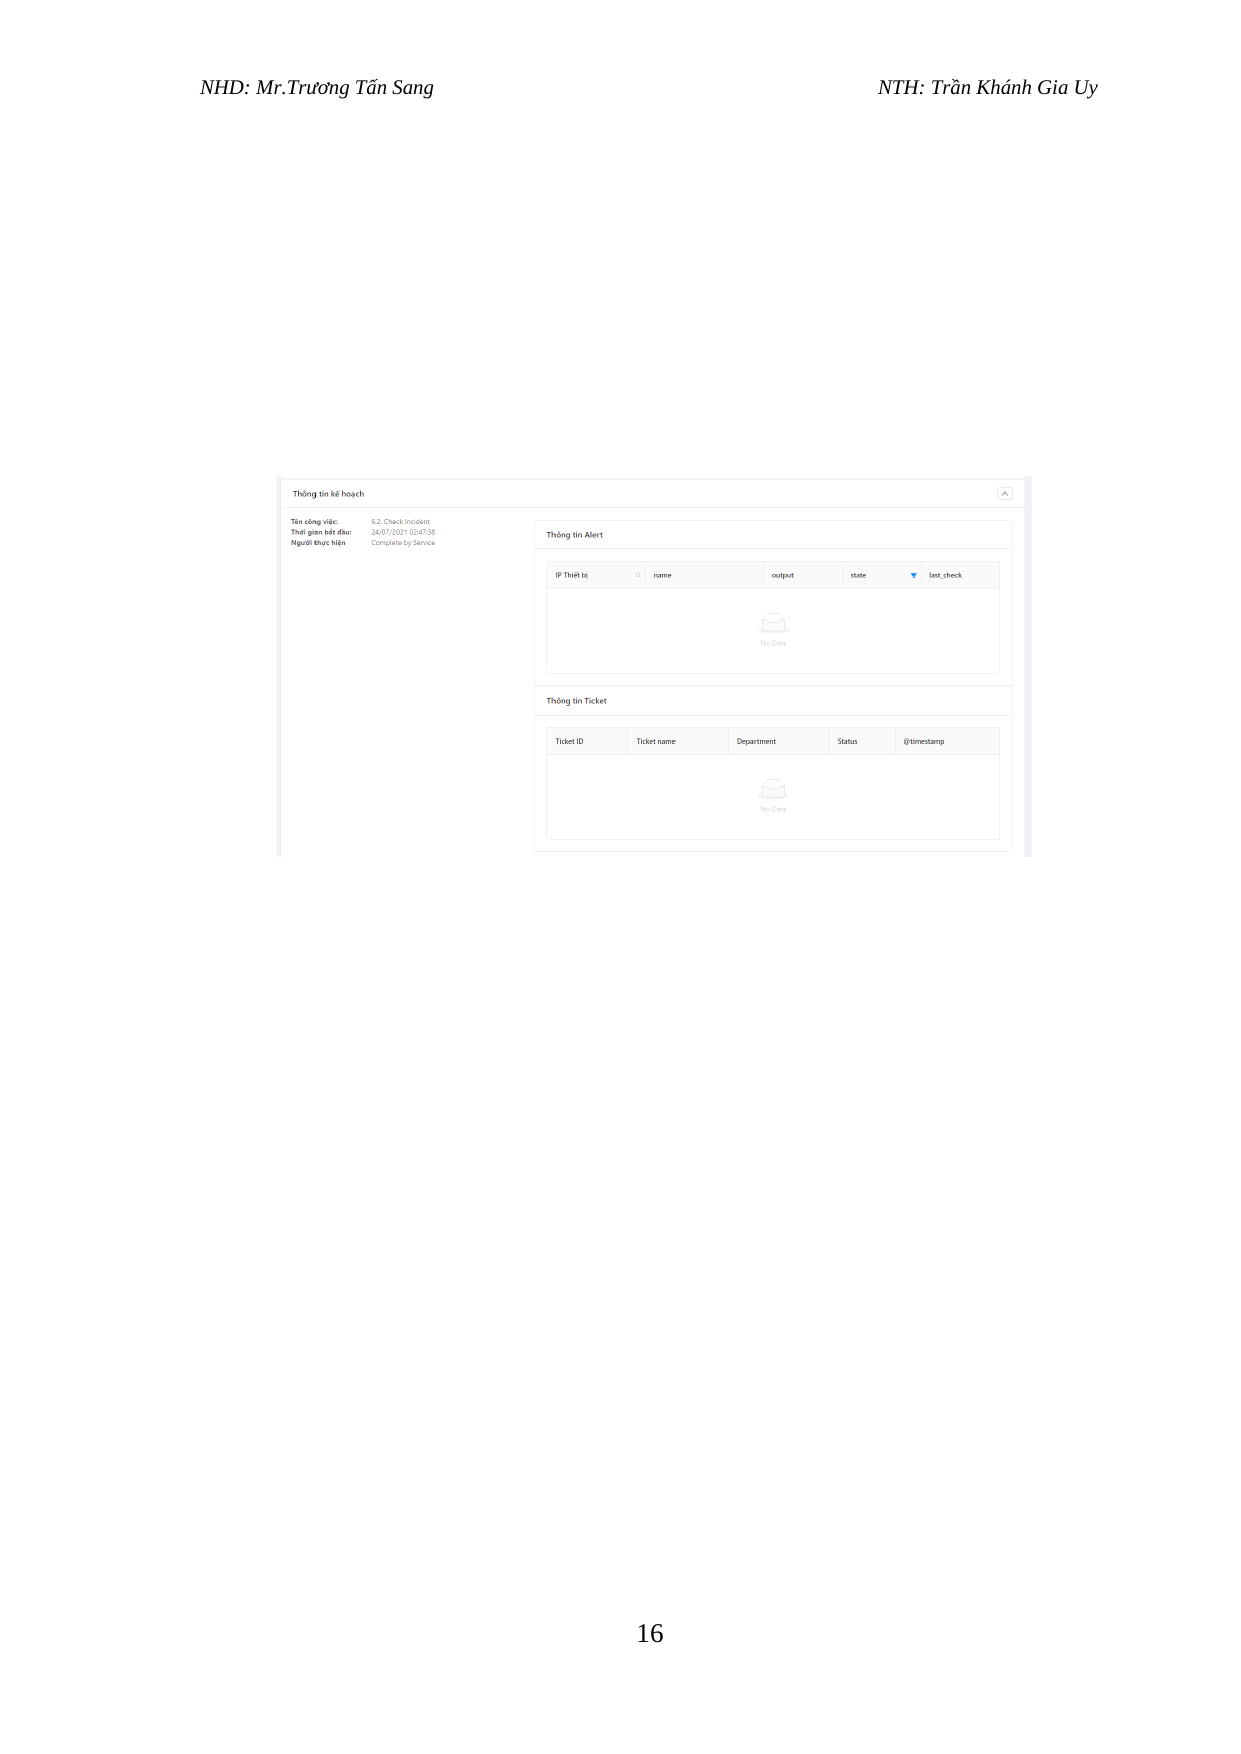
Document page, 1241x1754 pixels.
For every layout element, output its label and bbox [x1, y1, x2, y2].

picture [276, 476, 1032, 857]
